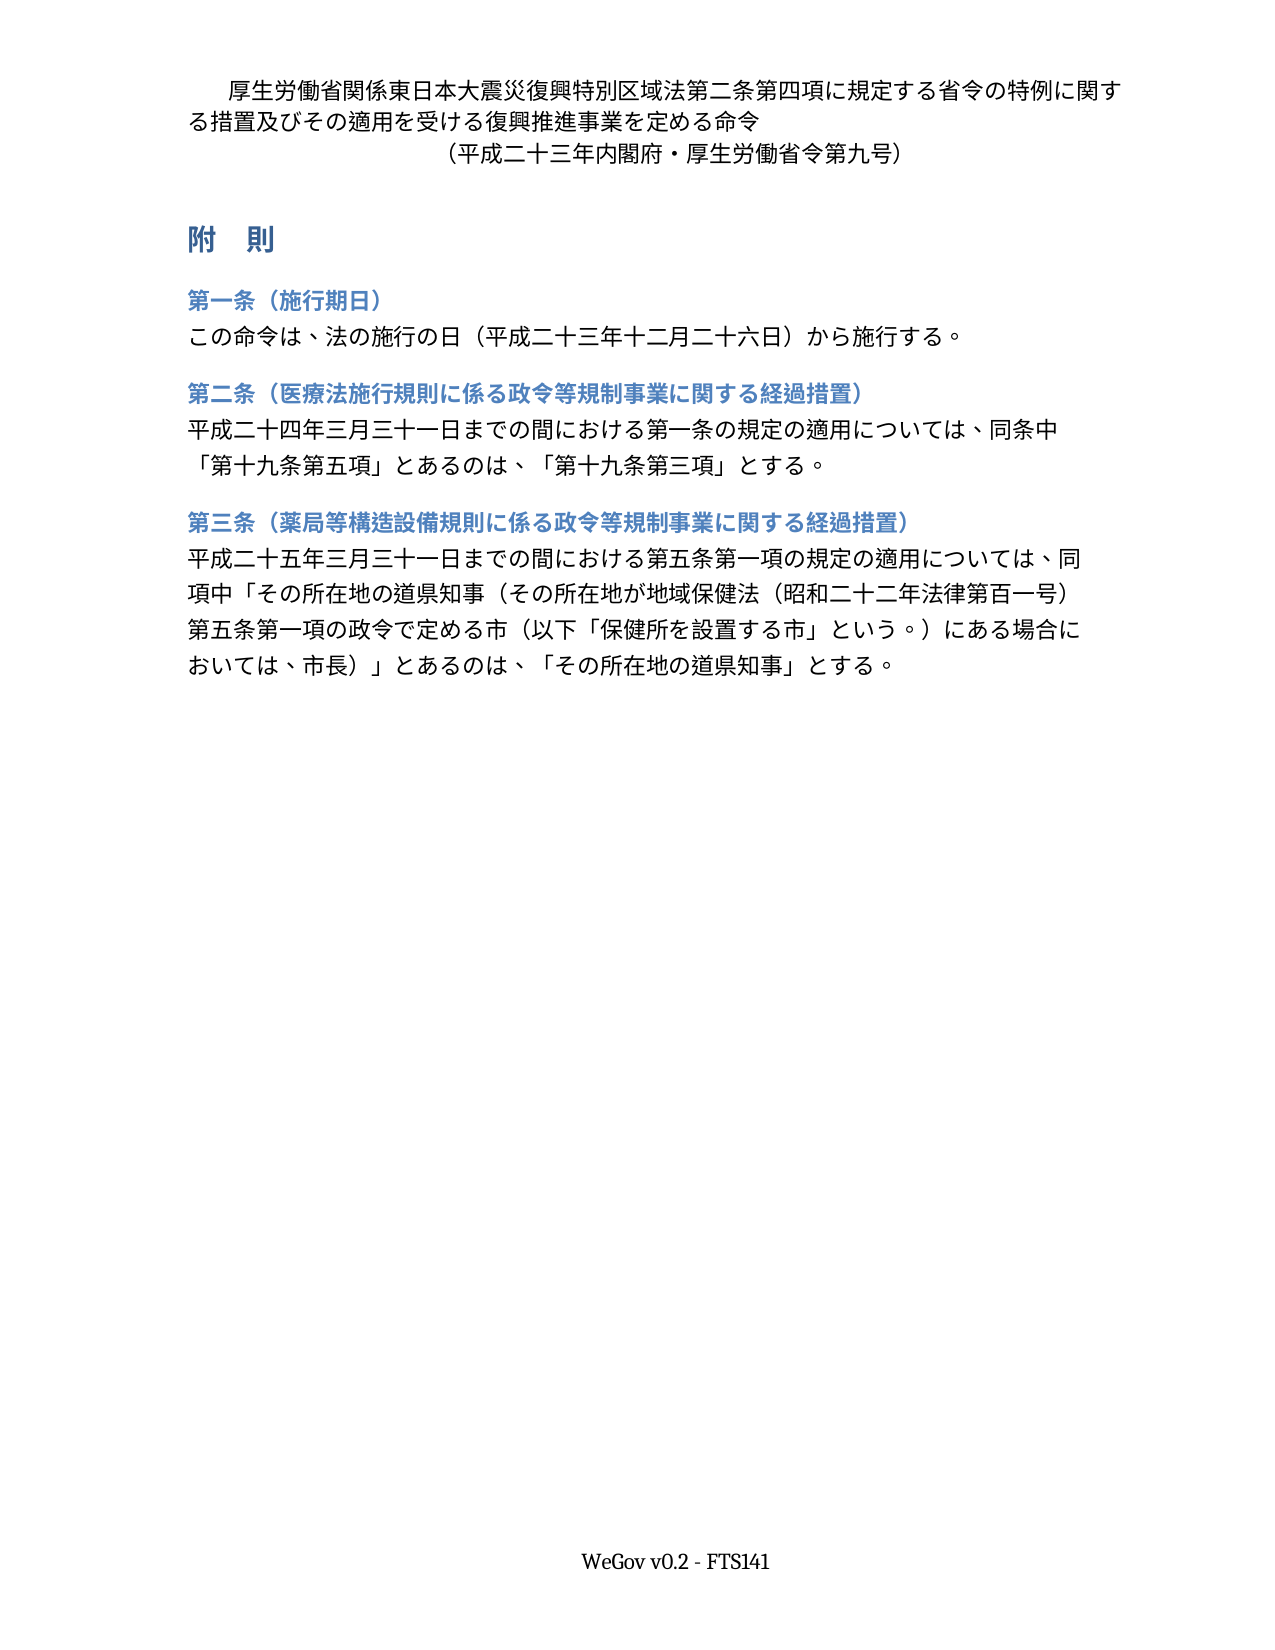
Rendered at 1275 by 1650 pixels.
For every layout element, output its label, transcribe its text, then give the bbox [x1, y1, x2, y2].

subtitle 第二条（医療法施行規則に係る政令等規制事業に関する経過措置） [187, 378, 1087, 409]
subtitle 附 則 [187, 219, 1087, 258]
subtitle 第一条（施行期日） [187, 285, 1087, 316]
text 平成二十四年三月三十一日までの間における第一条の規定の適用については、同条中「第十九条第五項」とあるのは、「第十九条第三項」とする。 [187, 414, 1087, 481]
text 平成二十五年三月三十一日までの間における第五条第一項の規定の適用については、同項中「その所在地の道県知事（その所在地が地域保健法（昭和二十二年法律第百一号）第五条第一項の政令で定める市（以下「保健所を設置する市」という。）にある場合においては、市長）」とあるのは、「その所在地の道県知事」とする。 [187, 542, 1087, 682]
subtitle 第三条（薬局等構造設備規則に係る政令等規制事業に関する経過措置） [187, 507, 1087, 538]
text この命令は、法の施行の日（平成二十三年十二月二十六日）から施行する。 [187, 321, 1087, 352]
